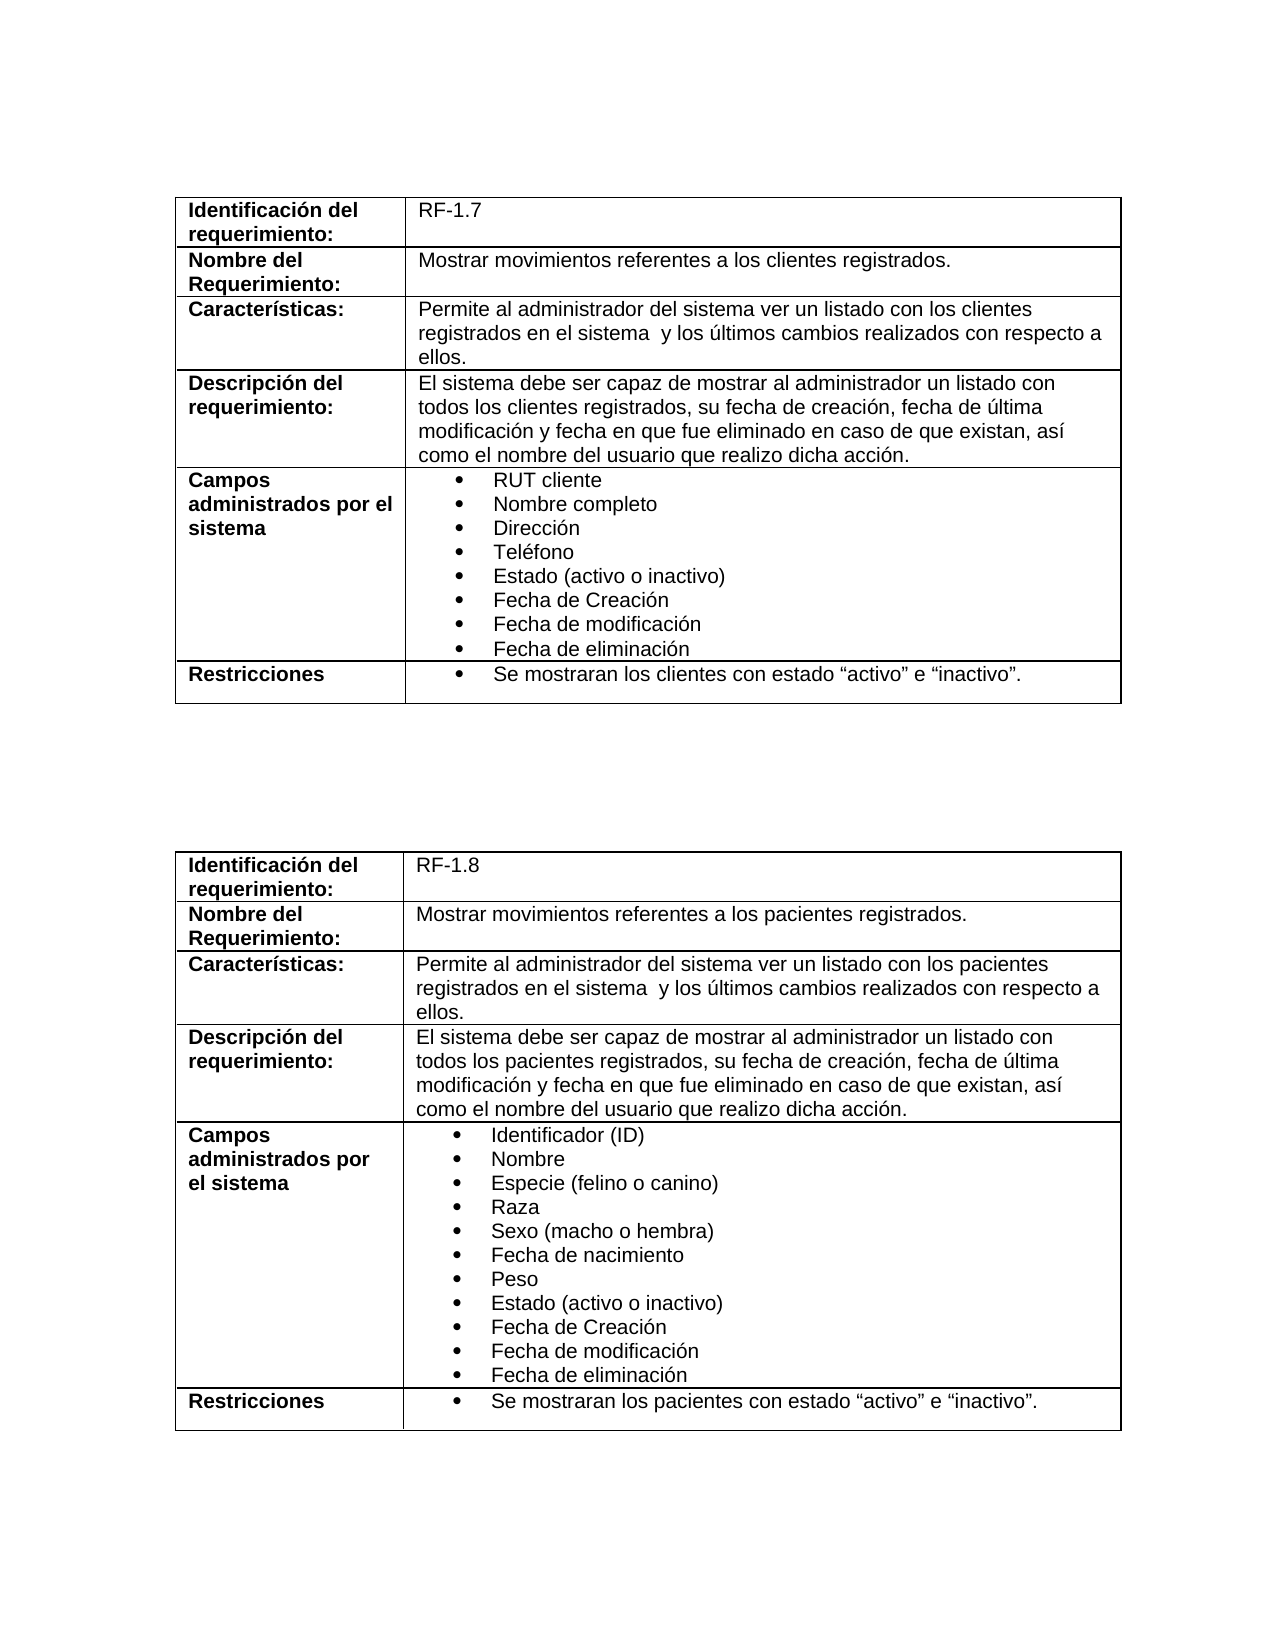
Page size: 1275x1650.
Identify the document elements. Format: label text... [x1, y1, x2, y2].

table_cell Se mostraran los pacientes con estado “activo” e “inactivo”. [404, 1389, 1120, 1429]
table_header Identificación del requerimiento: [176, 198, 405, 246]
table_cell Nombre del Requerimiento: [176, 247, 405, 296]
table_cell Mostrar movimientos referentes a los clientes registrados. [406, 248, 1120, 296]
table_cell Campos administrados por el sistema [176, 1122, 403, 1387]
table_cell Nombre del Requerimiento: [176, 902, 403, 950]
table_cell Mostrar movimientos referentes a los pacientes registrados. [404, 902, 1120, 950]
table_cell Descripción del requerimiento: [176, 370, 405, 466]
table_cell Identificador (ID) Nombre Especie (felino o canino) Raza Sexo (macho o hembra) Fecha de nacimiento Peso Estado (activo o inactivo) Fecha de Creación Fecha de modificación Fecha de eliminación [404, 1123, 1120, 1387]
table_cell Restricciones [176, 1388, 403, 1429]
table_cell Características: [176, 297, 405, 369]
table_header Identificación del requerimiento: [176, 853, 403, 901]
table_cell Características: [176, 951, 403, 1023]
table_cell Restricciones [176, 661, 405, 703]
table_cell Descripción del requerimiento: [176, 1025, 403, 1121]
table_cell RUT cliente Nombre completo Dirección Teléfono Estado (activo o inactivo) Fecha de Creación Fecha de modificación Fecha de eliminación [406, 468, 1120, 660]
table_header RF-1.7 [406, 198, 1120, 246]
table_cell El sistema debe ser capaz de mostrar al administrador un listado con todos los clientes registrados, su fecha de creación, fecha de última modificación y fecha en que fue eliminado en caso de que existan, así como el nombre del usuario que realizo dicha acción. [406, 371, 1120, 466]
table_cell Se mostraran los clientes con estado “activo” e “inactivo”. [406, 662, 1120, 703]
table_cell Permite al administrador del sistema ver un listado con los clientes registrados en el sistema y los últimos cambios realizados con respecto a ellos. [406, 297, 1120, 369]
table_header RF-1.8 [404, 853, 1120, 901]
table_cell El sistema debe ser capaz de mostrar al administrador un listado con todos los pacientes registrados, su fecha de creación, fecha de última modificación y fecha en que fue eliminado en caso de que existan, así como el nombre del usuario que realizo dicha acción. [404, 1025, 1120, 1121]
table_cell Campos administrados por el sistema [176, 468, 405, 660]
table_cell Permite al administrador del sistema ver un listado con los pacientes registrados en el sistema y los últimos cambios realizados con respecto a ellos. [404, 952, 1120, 1023]
